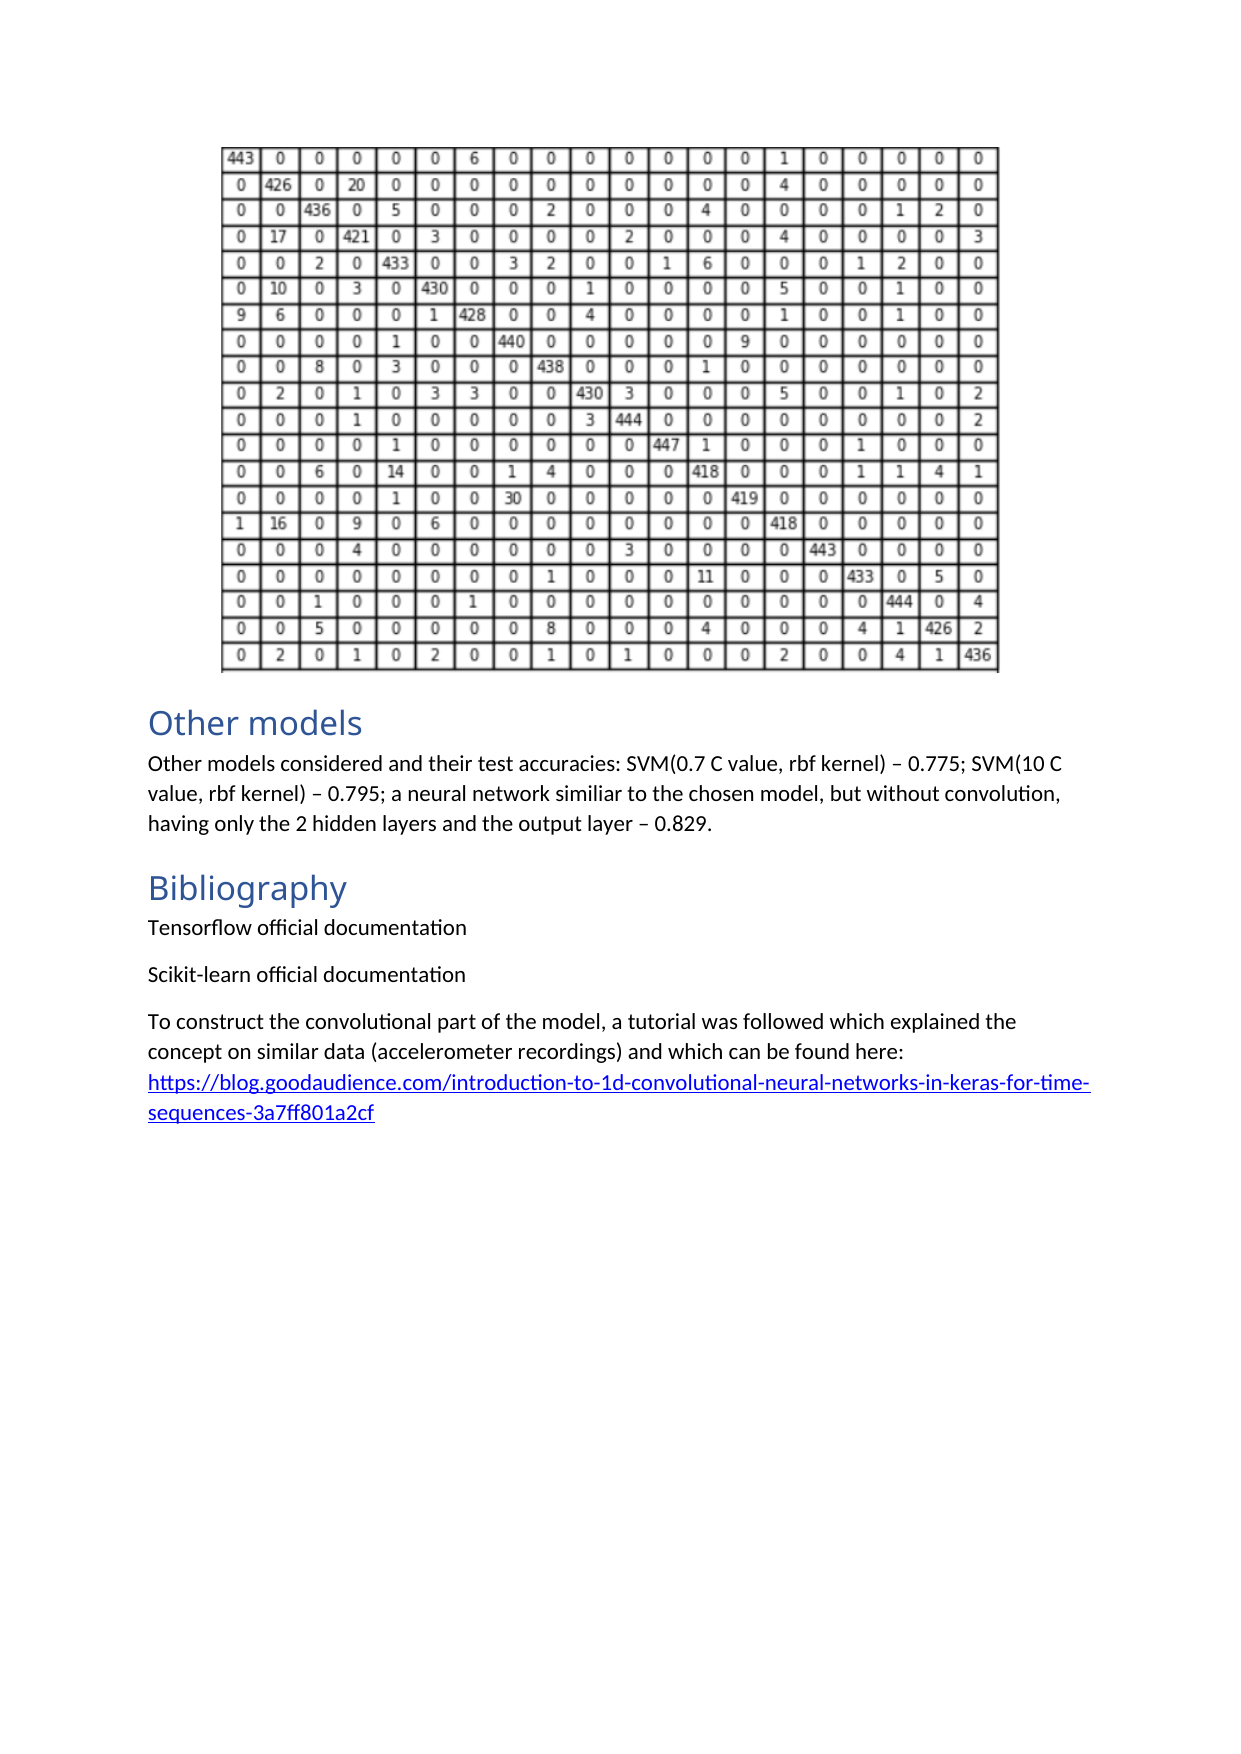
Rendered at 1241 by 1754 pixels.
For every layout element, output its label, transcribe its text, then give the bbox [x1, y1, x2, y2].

subtitle Bibliography [148, 864, 1093, 910]
text Tensorflow official documentation [148, 913, 1093, 941]
text Scikit-learn official documentation [148, 960, 1093, 988]
text Other models considered and their test accuracies: SVM(0.7 C value, rbf kernel) – 0.775; SVM(10 C value, rbf kernel) – 0.795; a neural network similiar to the chosen model, but without convolution, having only the 2 hidden layers and the output layer – 0.829. [148, 749, 1093, 837]
subtitle Other models [148, 700, 1093, 745]
picture [221, 147, 1001, 673]
text To construct the convolutional part of the model, a tutorial was followed which explained the concept on similar data (accelerometer recordings) and which can be found here: https://blog.goodaudience.com/introduction-to-1d-convolutional-neural-networks-in-keras-for-time-sequences-3a7ff801a2cf [148, 1007, 1093, 1126]
